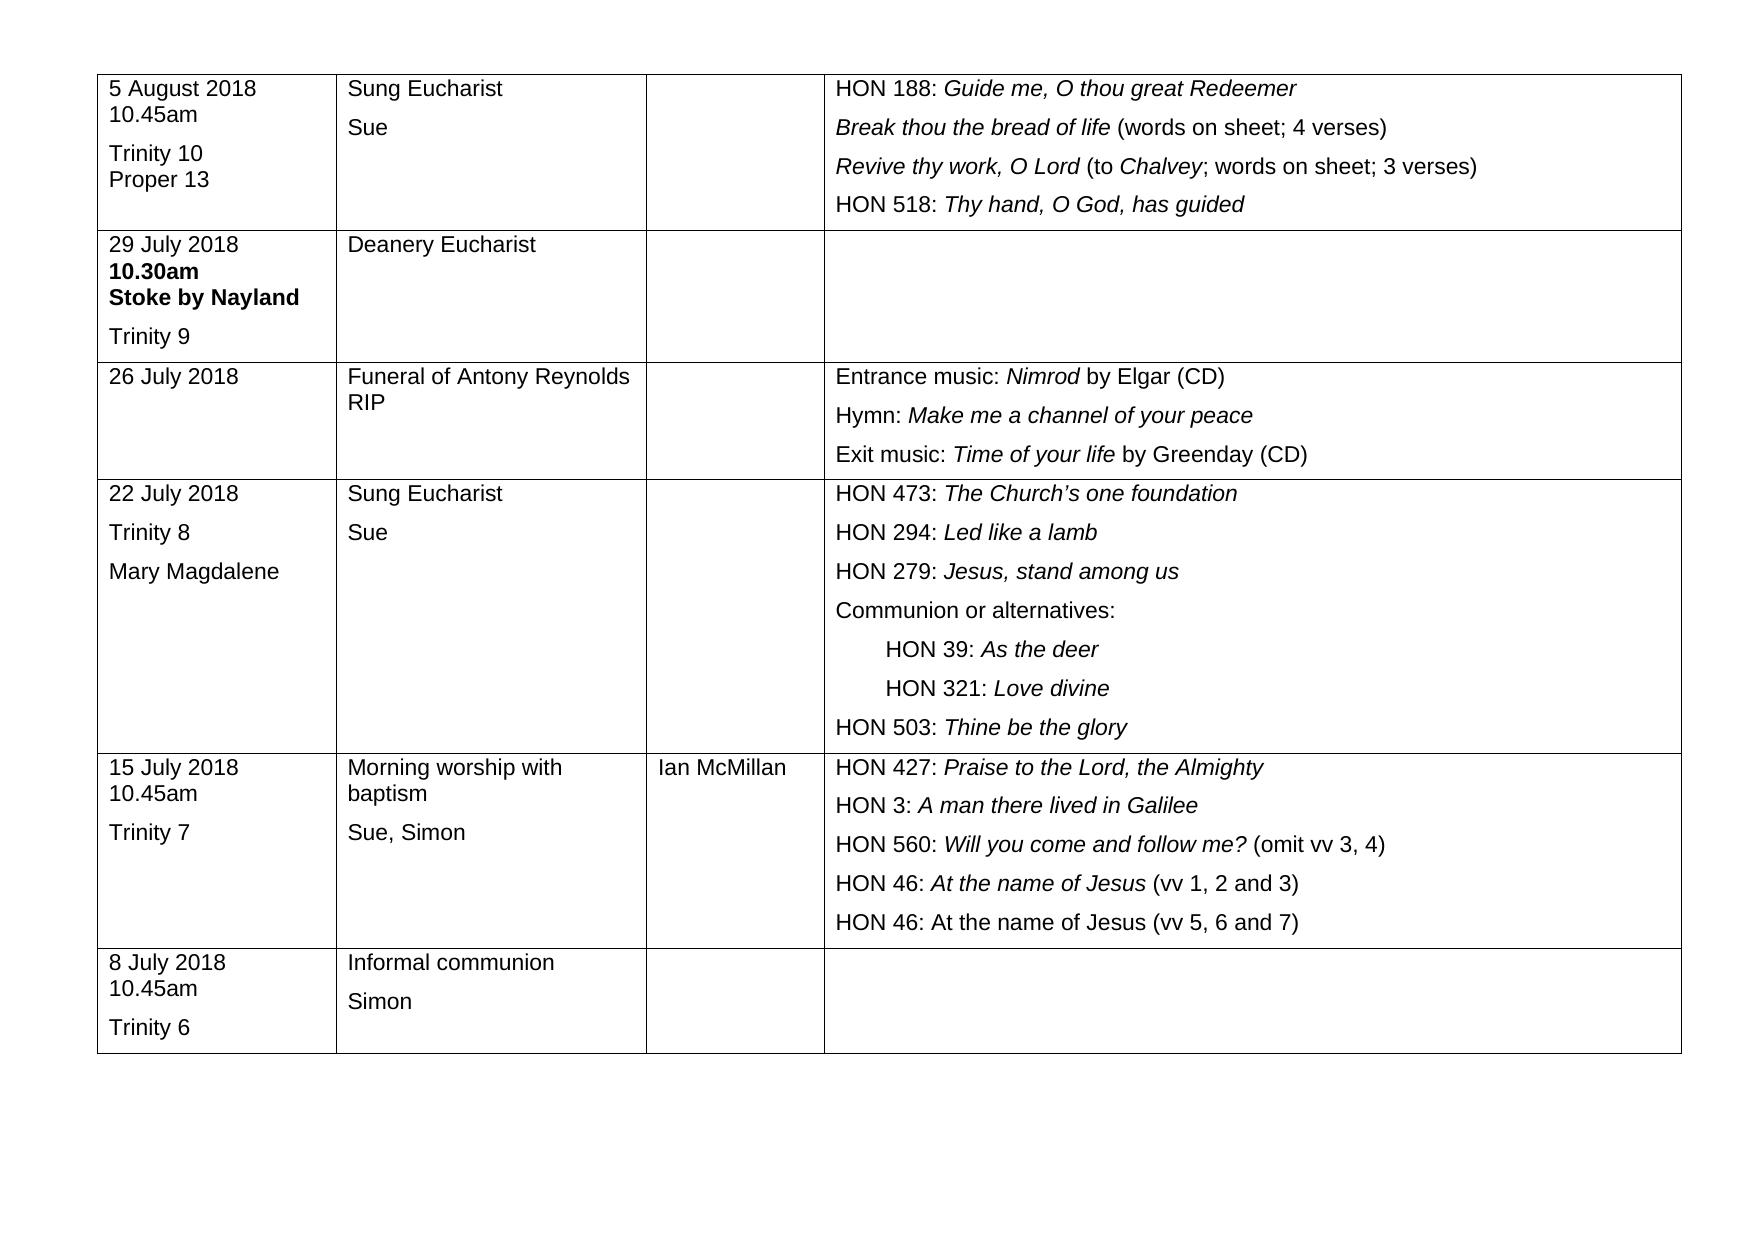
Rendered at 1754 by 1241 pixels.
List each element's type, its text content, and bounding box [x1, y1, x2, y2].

table_cell HON 473: The Church’s one foundation HON 294: Led like a lamb HON 279: Jesus, stand among us Communion or alternatives: HON 39: As the deer HON 321: Love divine HON 503: Thine be the glory [825, 480, 1681, 752]
table_cell Morning worship with baptism Sue, Simon [337, 754, 646, 948]
table_cell [647, 363, 824, 479]
table_cell Sung Eucharist Sue [337, 480, 646, 752]
table_cell HON 188: Guide me, O thou great Redeemer Break thou the bread of life (words on sheet; 4 verses) Revive thy work, O Lord (to Chalvey; words on sheet; 3 verses) HON 518: Thy hand, O God, has guided [825, 75, 1681, 230]
table_cell [647, 231, 824, 362]
table_cell Ian McMillan [647, 754, 824, 948]
table_cell [647, 75, 824, 230]
table_cell Deanery Eucharist [337, 231, 646, 362]
table_cell 29 July 2018 10.30am Stoke by Nayland Trinity 9 [98, 231, 336, 362]
table_cell [647, 480, 824, 752]
table_cell 5 August 2018 10.45am Trinity 10 Proper 13 [98, 75, 336, 230]
table_cell 15 July 2018 10.45am Trinity 7 [98, 754, 336, 948]
table_cell Entrance music: Nimrod by Elgar (CD) Hymn: Make me a channel of your peace Exit music: Time of your life by Greenday (CD) [825, 363, 1681, 479]
table_cell 26 July 2018 [98, 363, 336, 479]
table_cell [825, 231, 1681, 362]
table_cell [825, 949, 1681, 1053]
table_cell Funeral of Antony Reynolds RIP [337, 363, 646, 479]
table_cell Sung Eucharist Sue [337, 75, 646, 230]
table_cell [647, 949, 824, 1053]
table_cell 8 July 2018 10.45am Trinity 6 [98, 949, 336, 1053]
table_cell Informal communion Simon [337, 949, 646, 1053]
table_cell HON 427: Praise to the Lord, the Almighty HON 3: A man there lived in Galilee HON 560: Will you come and follow me? (omit vv 3, 4) HON 46: At the name of Jesus (vv 1, 2 and 3) HON 46: At the name of Jesus (vv 5, 6 and 7) [825, 754, 1681, 948]
table_cell 22 July 2018 Trinity 8 Mary Magdalene [98, 480, 336, 752]
